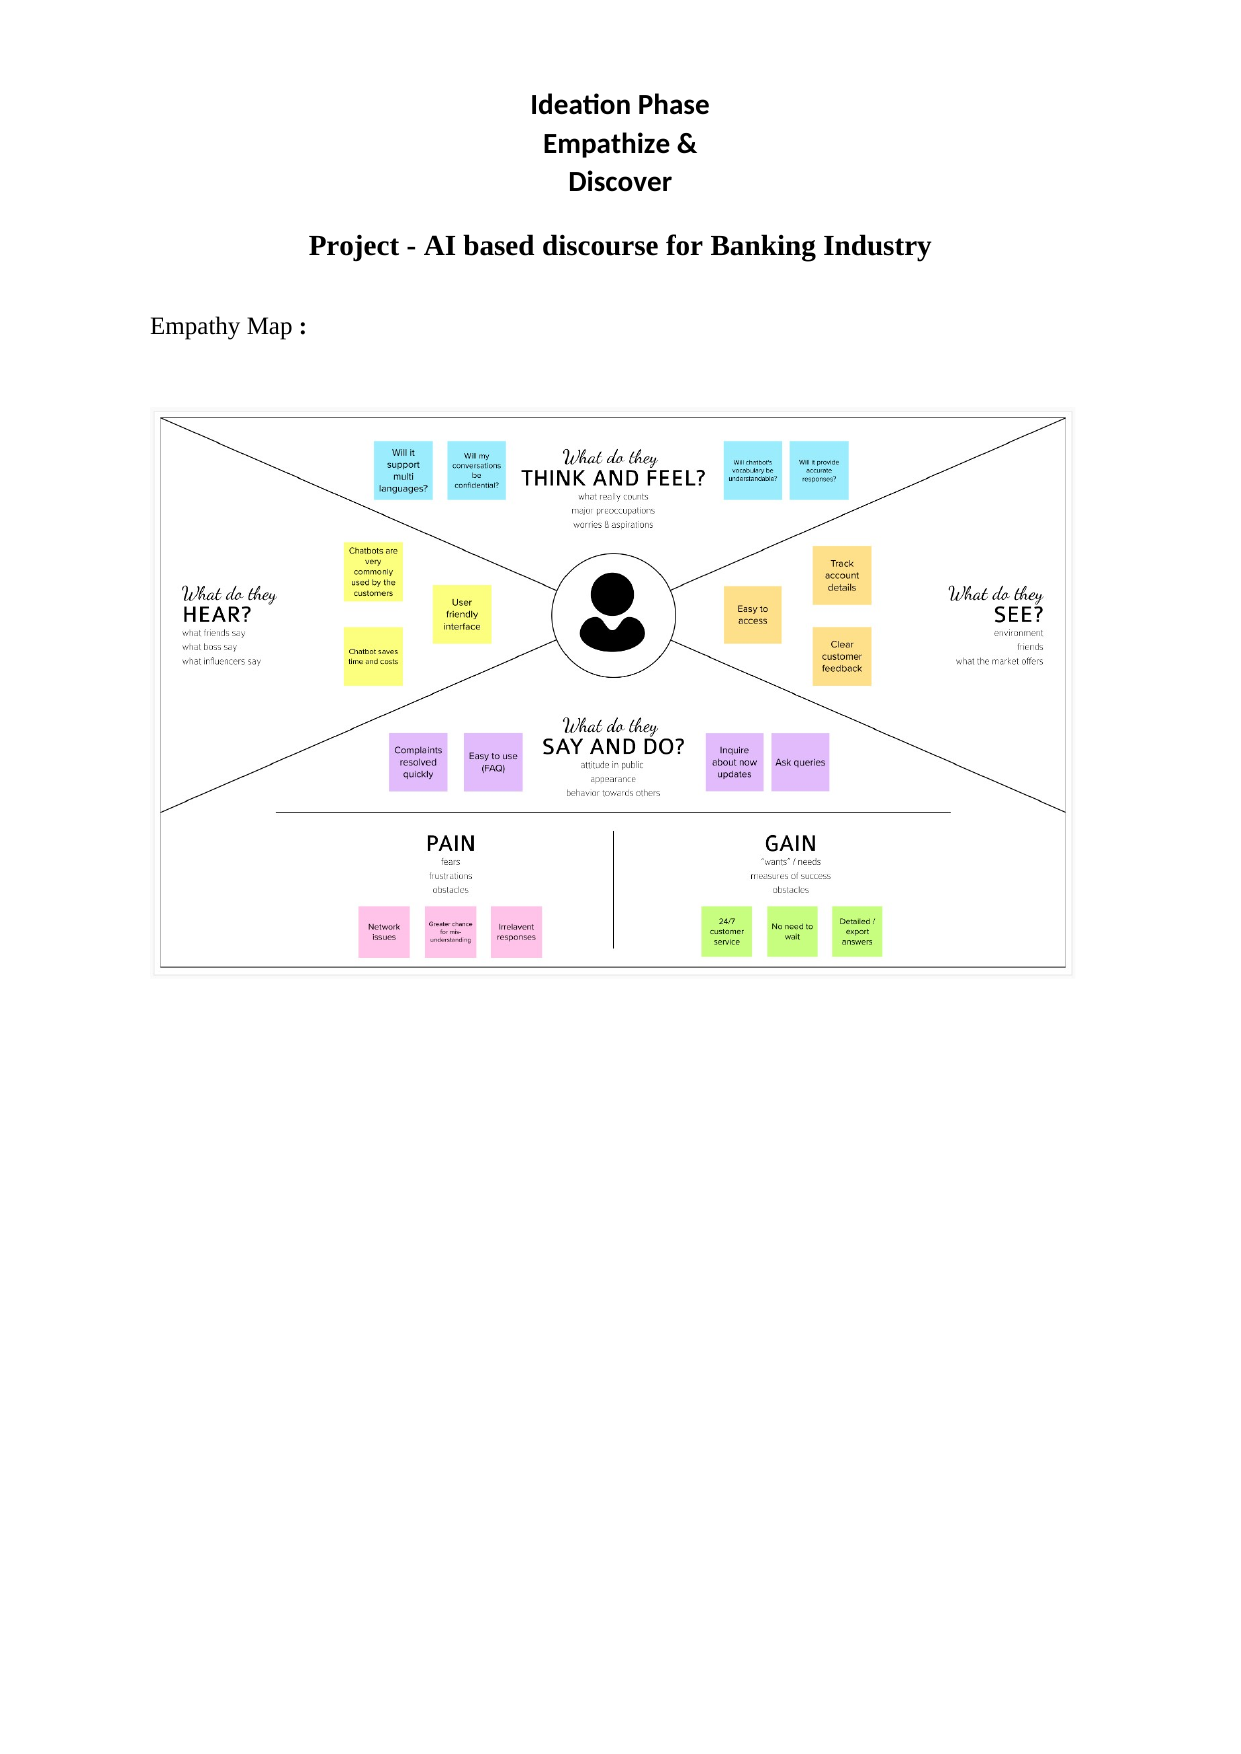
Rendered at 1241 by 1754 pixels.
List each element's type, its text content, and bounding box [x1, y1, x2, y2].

title Ideation Phase Empathize & Discover [487, 86, 752, 199]
picture [150, 407, 1076, 979]
text Project - AI based discourse for Banking Industry [129, 228, 1111, 261]
text Empathy Map : [150, 311, 1111, 340]
